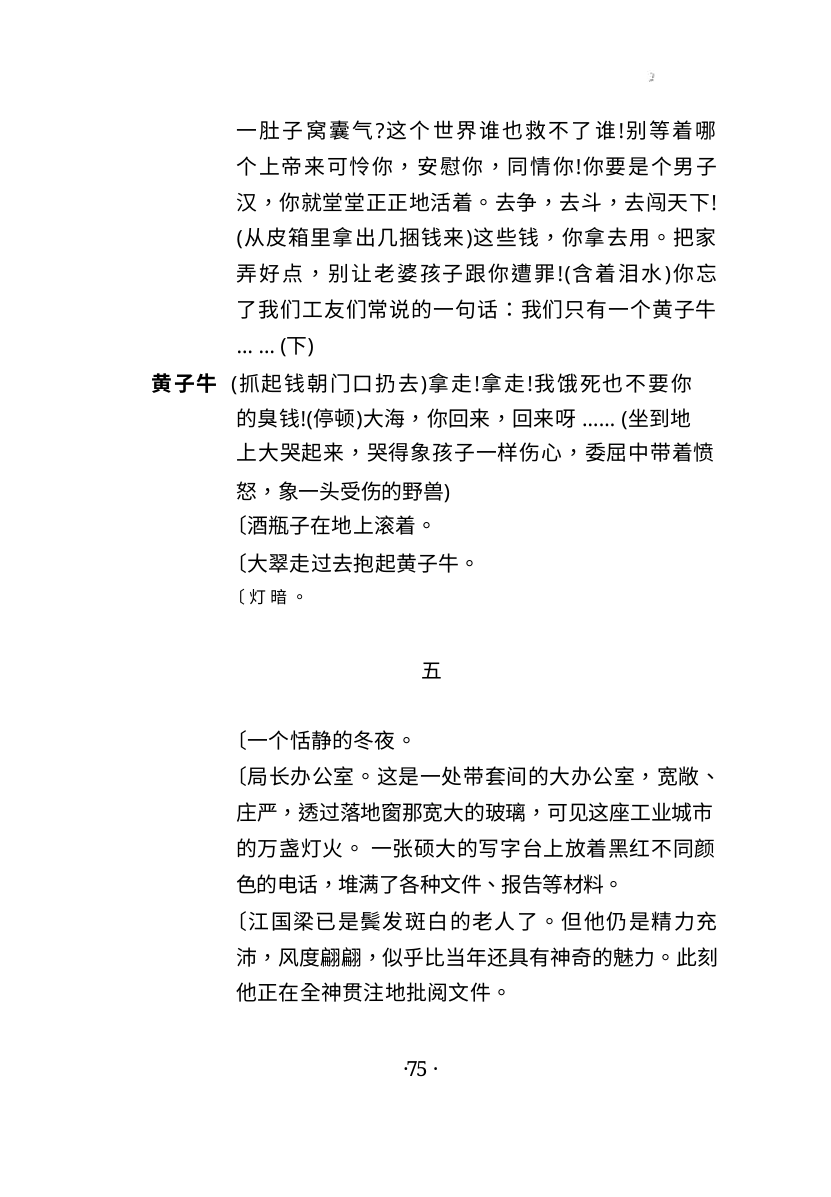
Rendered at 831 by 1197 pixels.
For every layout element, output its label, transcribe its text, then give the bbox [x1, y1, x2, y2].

text 怒，象一头受伤的野兽) 〔酒瓶子在地上滚着。 [226, 477, 454, 540]
text 〔江国梁已是鬓发斑白的老人了。但他仍是精力充 沛，风度翩翩，似乎比当年还具有神奇的魅力。此刻 他正在全神贯注地批阅文件。 [226, 907, 718, 1007]
text 〔一个恬静的冬夜。 [226, 728, 723, 754]
text 五 [421, 656, 723, 684]
text 〔大翠走过去抱起黄子牛。 〔 灯 暗 。 [226, 549, 482, 608]
text 黄子牛 (抓起钱朝门口扔去)拿走!拿走!我饿死也不要你 的臭钱!(停顿)大海，你回来，回来呀 …… (坐到地 上大哭起来，哭得象孩子一样伤心，委屈中带着愤 [151, 369, 717, 467]
picture [646, 70, 655, 82]
text 〔局长办公室。这是一处带套间的大办公室，宽敞、 庄严，透过落地窗那宽大的玻璃，可见这座工业城市 的万盏灯火。 一张硕大的写字台上放着黑红不同颜 色的电话，堆满了各种文件、报告等材料。 [226, 762, 723, 899]
text 一肚子窝囊气?这个世界谁也救不了谁!别等着哪 个上帝来可怜你，安慰你，同情你!你要是个男子 汉，你就堂堂正正地活着。去争，去斗，去闯天下! (从皮箱里拿出几捆钱来)这些钱，你拿去用。把家 弄好点，别让老婆孩子跟你遭罪!(含着泪水)你忘 了我们工友们常说的一句话：我们只有一个黄子牛 … … (下) [236, 116, 717, 359]
